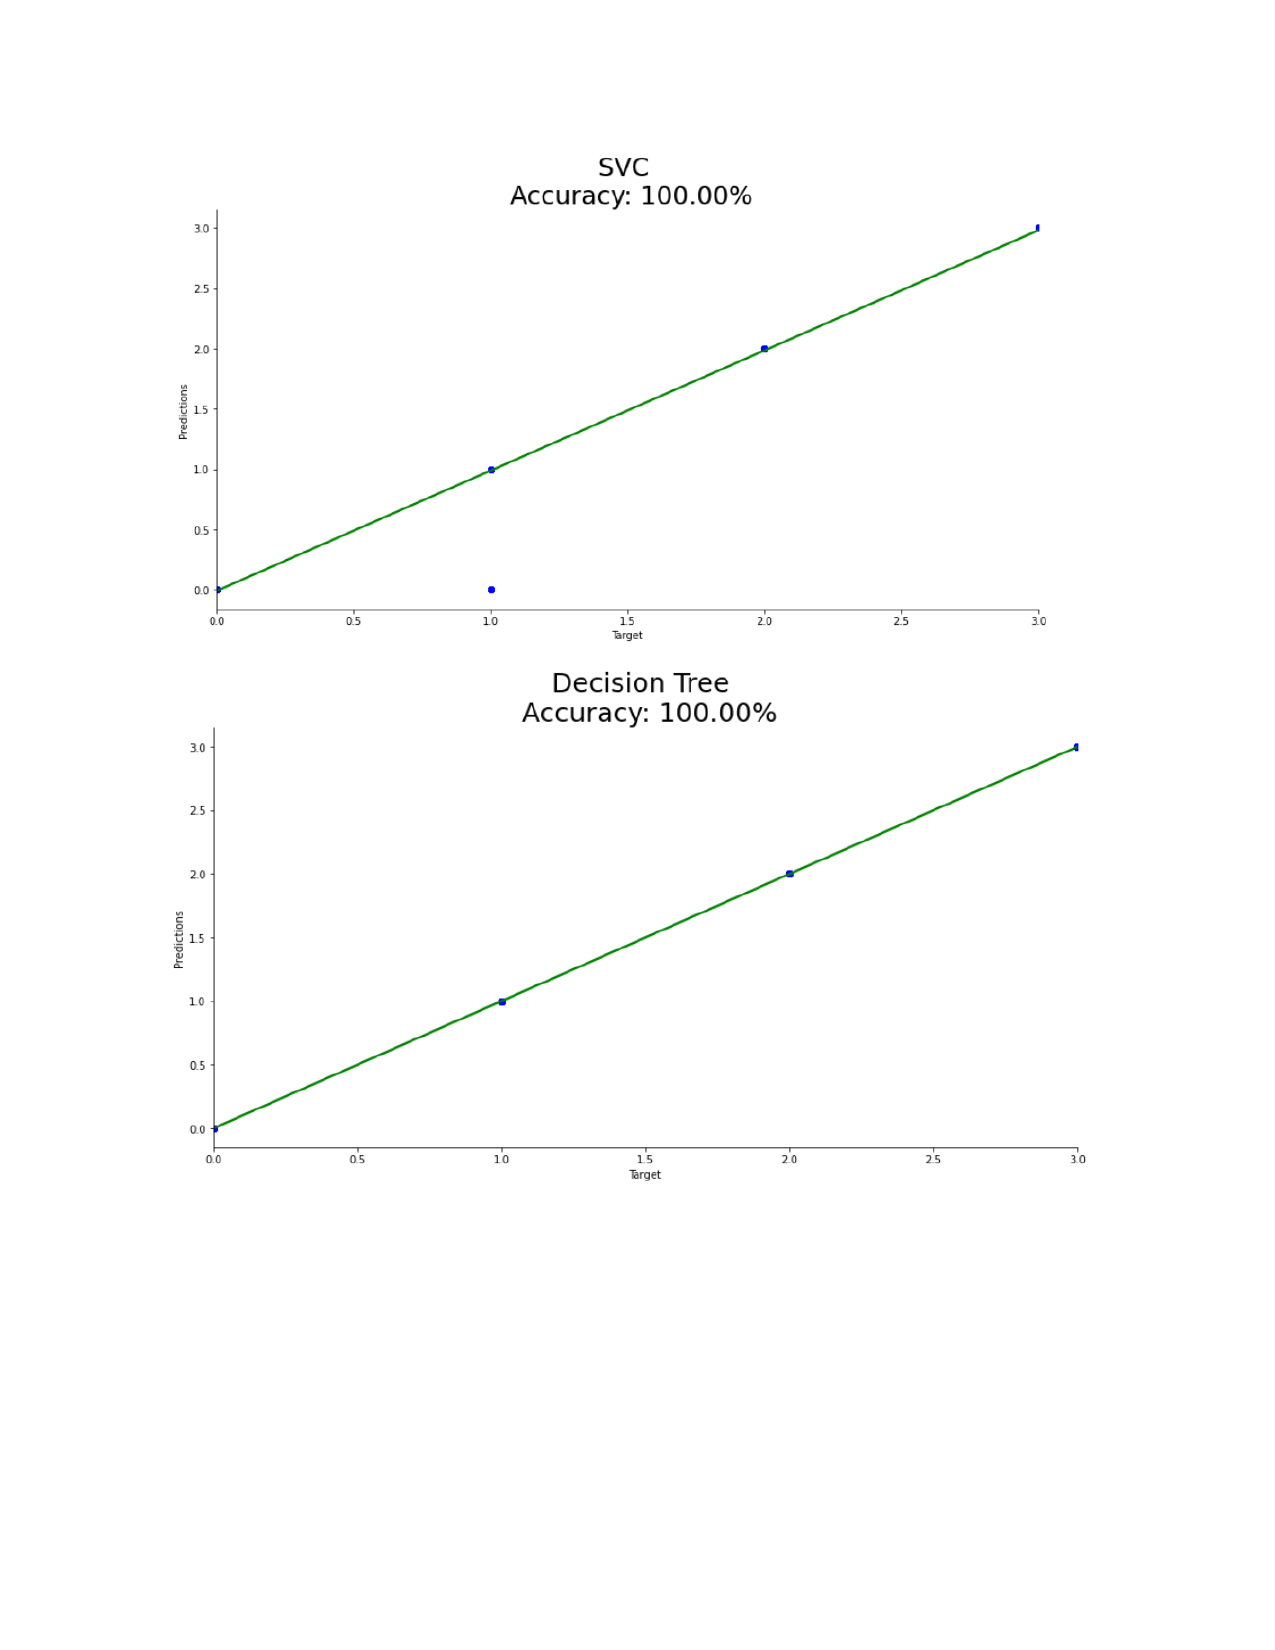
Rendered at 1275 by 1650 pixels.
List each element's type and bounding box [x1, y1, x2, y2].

picture [150, 150, 1125, 646]
picture [150, 663, 1125, 1198]
